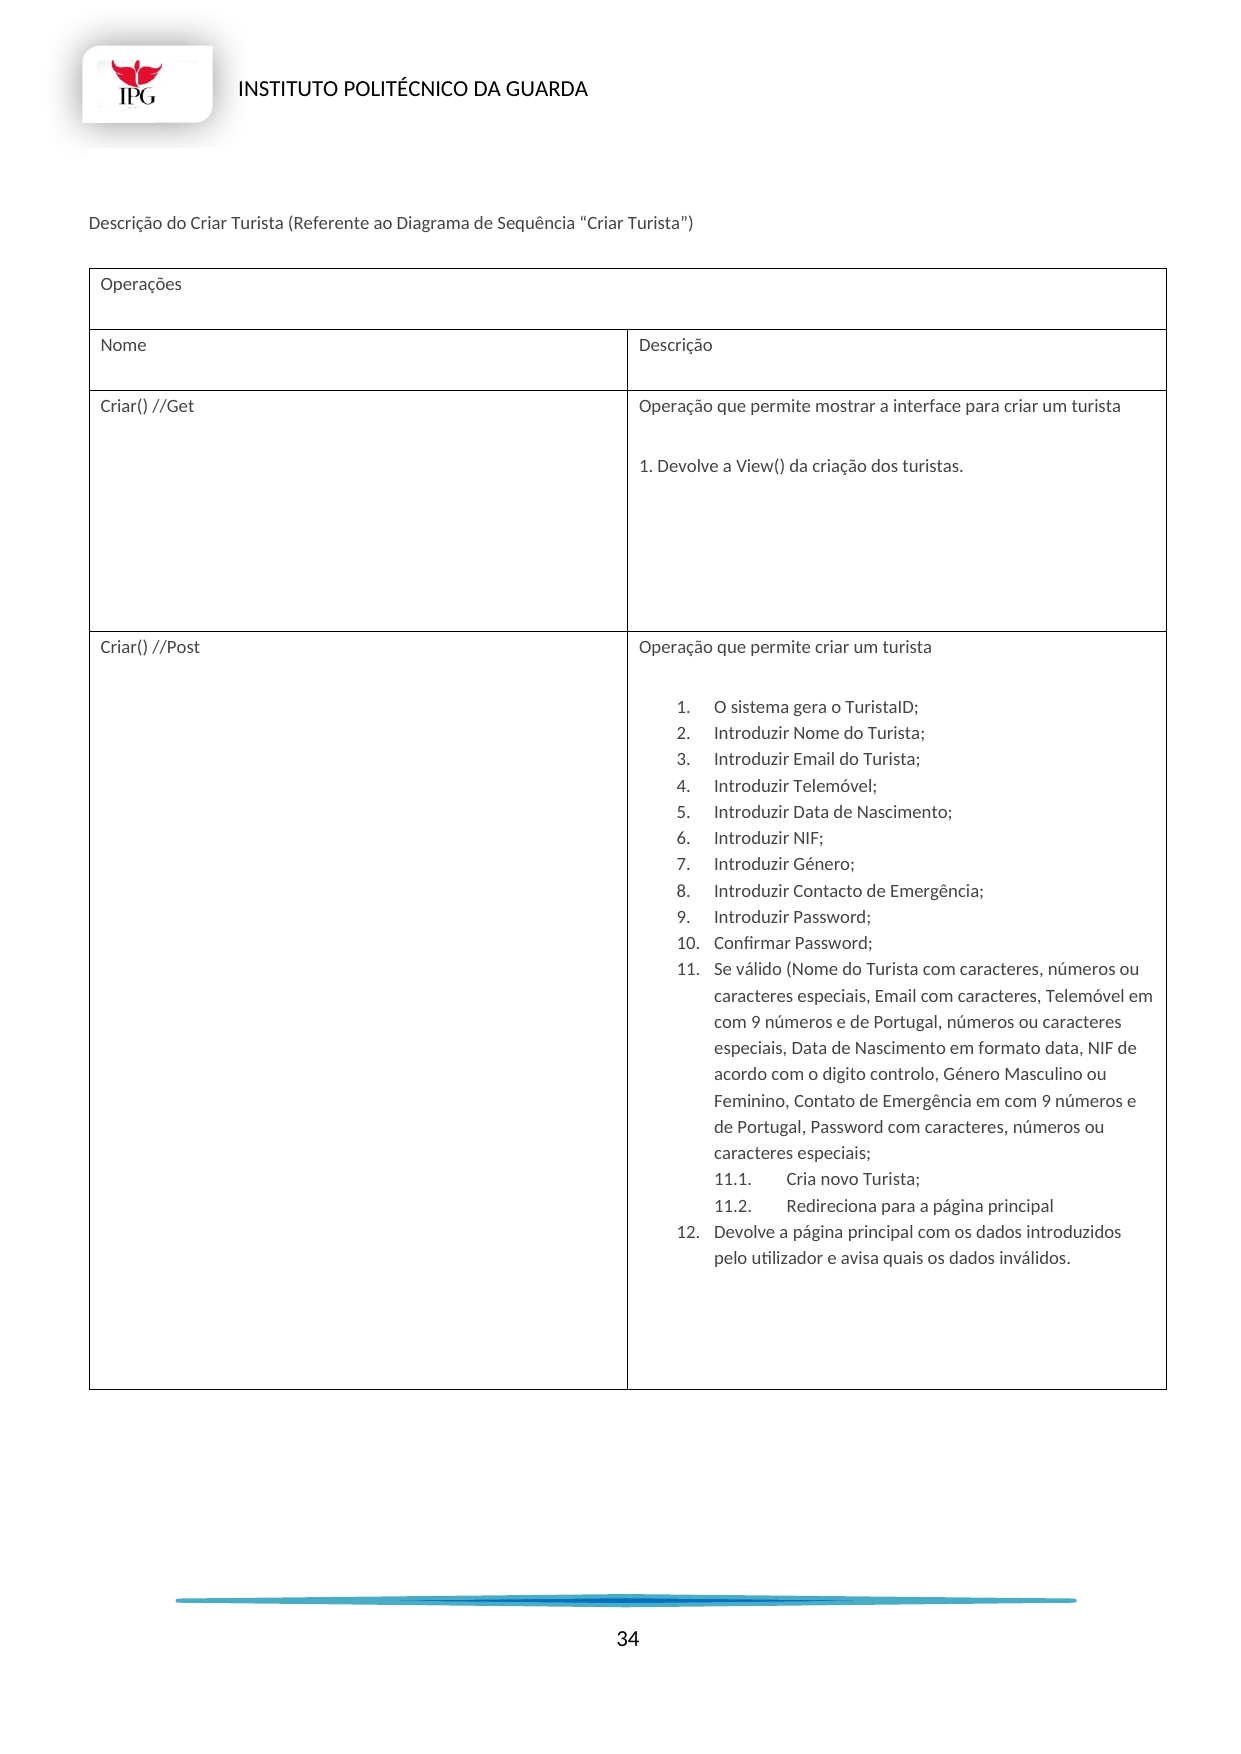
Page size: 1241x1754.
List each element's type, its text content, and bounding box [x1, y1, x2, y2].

picture [97, 61, 198, 108]
table_cell Descrição [628, 330, 1166, 390]
table_cell Operação que permite mostrar a interface para criar um turista 1. Devolve a View() da criação dos turistas. [628, 391, 1166, 631]
table_cell Nome [90, 330, 627, 390]
table_header Operações [90, 269, 1166, 329]
table_cell Operação que permite criar um turista O sistema gera o TuristaID; Introduzir Nome do Turista; Introduzir Email do Turista; Introduzir Telemóvel; Introduzir Data de Nascimento; Introduzir NIF; Introduzir Género; Introduzir Contacto de Emergência; Introduzir Password; Confirmar Password; Se válido (Nome do Turista com caracteres, números ou caracteres especiais, Email com caracteres, Telemóvel em com 9 números e de Portugal, números ou caracteres especiais, Data de Nascimento em formato data, NIF de acordo com o digito controlo, Género Masculino ou Feminino, Contato de Emergência em com 9 números e de Portugal, Password com caracteres, números ou caracteres especiais; Cria novo Turista; Redireciona para a página principal Devolve a página principal com os dados introduzidos pelo utilizador e avisa quais os dados inválidos. [628, 632, 1166, 1389]
text Descrição do Criar Turista (Referente ao Diagrama de Sequência “Criar Turista”) [89, 208, 1167, 234]
table_cell Criar() //Post [90, 632, 627, 1389]
table_cell Criar() //Get [90, 391, 627, 631]
